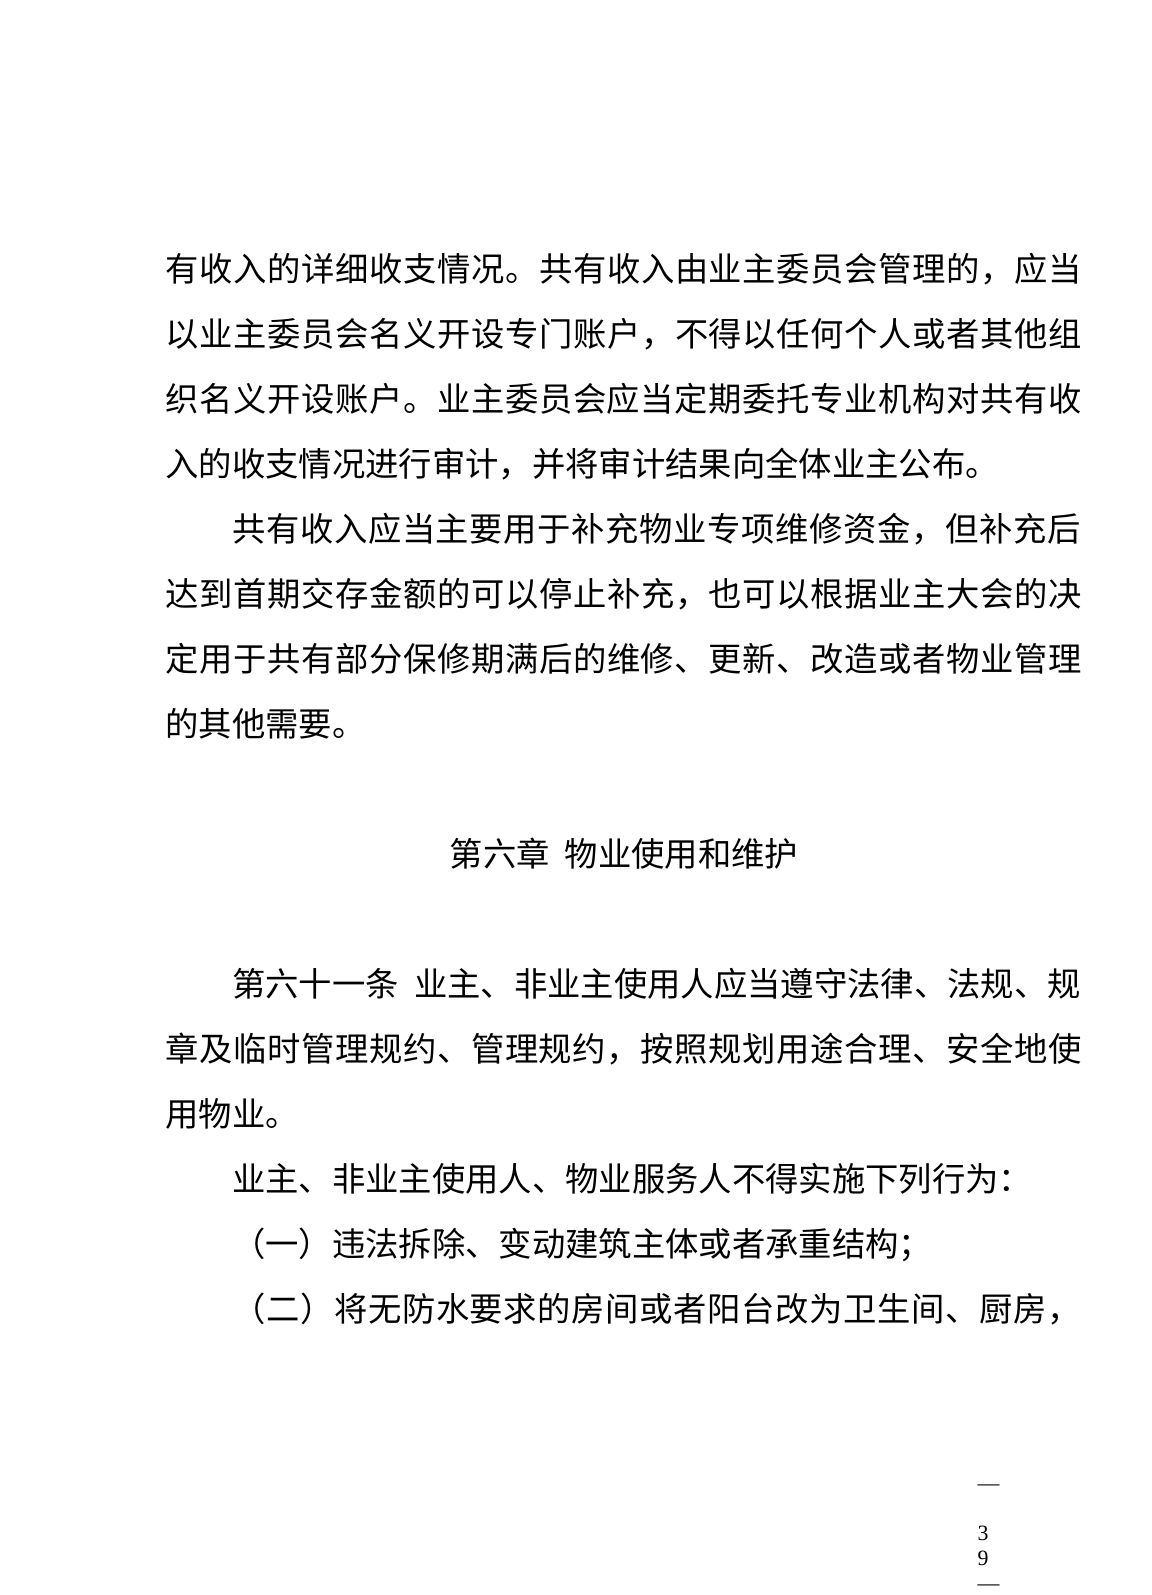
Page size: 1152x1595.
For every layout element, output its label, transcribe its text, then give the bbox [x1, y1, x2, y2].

text 第六章 物业使用和维护 [165, 819, 1082, 884]
text （一）违法拆除、变动建筑主体或者承重结构； [165, 1209, 1082, 1274]
text 业主、非业主使用人、物业服务人不得实施下列行为： [165, 1144, 1082, 1209]
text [165, 1274, 1082, 1339]
text 共有收入应当主要用于补充物业专项维修资金，但补充后达到首期交存金额的可以停止补充，也可以根据业主大会的决定用于共有部分保修期满后的维修、更新、改造或者物业管理的其他需要。 [165, 494, 1082, 754]
text 第六十一条 业主、非业主使用人应当遵守法律、法规、规章及临时管理规约、管理规约，按照规划用途合理、安全地使用物业。 [165, 949, 1082, 1144]
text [165, 234, 1082, 494]
